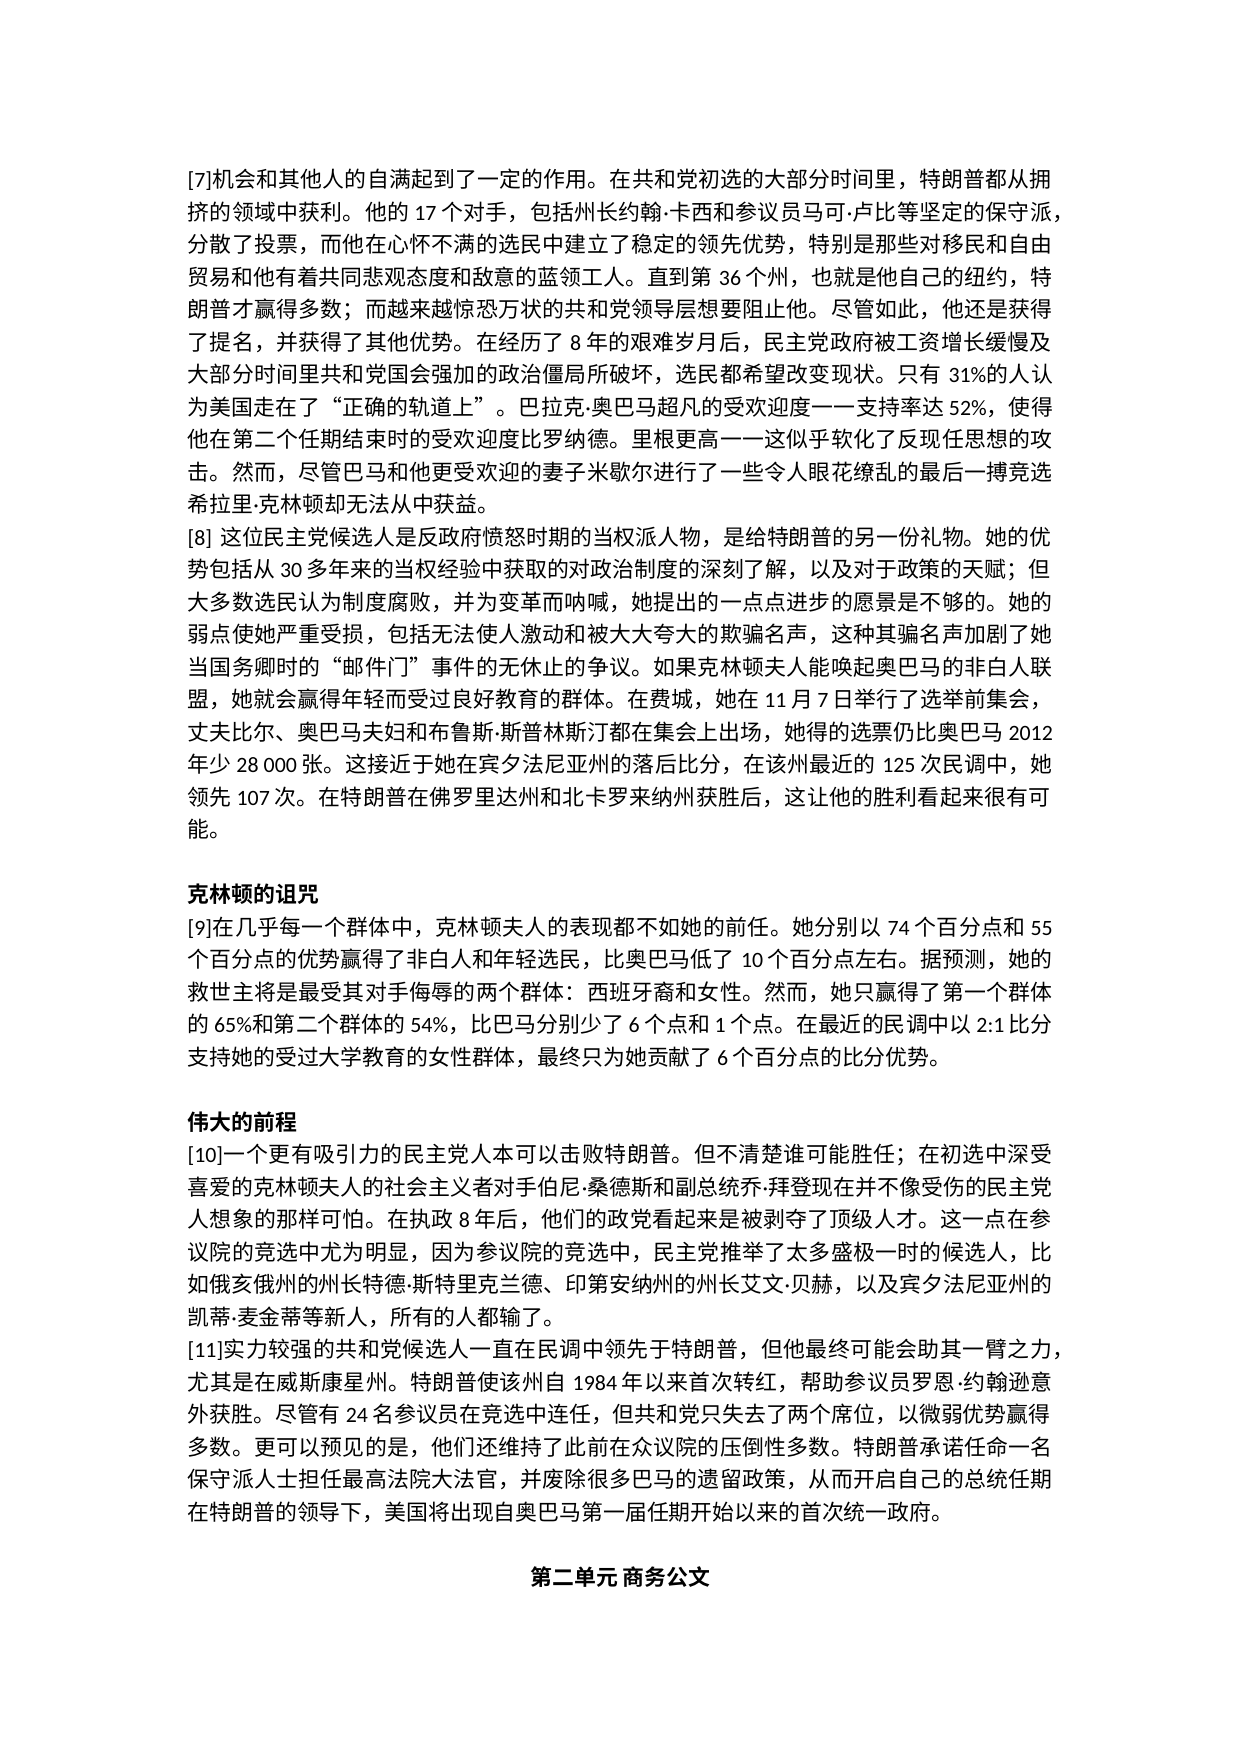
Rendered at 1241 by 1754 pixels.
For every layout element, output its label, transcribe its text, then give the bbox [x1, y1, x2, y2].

list [9]在几乎每一个群体中，克林顿夫人的表现都不如她的前任。她分别以74个百分点和55个百分点的优势赢得了非白人和年轻选民，比奥巴马低了10个百分点左右。据预测，她的救世主将是最受其对手侮辱的两个群体：西班牙裔和女性。然而，她只赢得了第一个群体的65%和第二个群体的54%，比巴马分别少了6个点和1个点。在最近的民调中以2:1比分支持她的受过大学教育的女性群体，最终只为她贡献了6个百分点的比分优势。 [187, 909, 1053, 1072]
list 克林顿的诅咒 [187, 877, 1053, 909]
list 这位民主党候选人是反政府愤怒时期的当权派人物，是给特朗普的另一份礼物。她的优势包括从30多年来的当权经验中获取的对政治制度的深刻了解，以及对于政策的天赋；但大多数选民认为制度腐败，并为变革而呐喊，她提出的一点点进步的愿景是不够的。她的弱点使她严重受损，包括无法使人激动和被大大夸大的欺骗名声，这种其骗名声加剧了她当国务卿时的“邮件门”事件的无休止的争议。如果克林顿夫人能唤起奥巴马的非白人联盟，她就会赢得年轻而受过良好教育的群体。在费城，她在11月7日举行了选举前集会，丈夫比尔、奥巴马夫妇和布鲁斯·斯普林斯汀都在集会上出场，她得的选票仍比奥巴马2012年少28 000张。这接近于她在宾夕法尼亚州的落后比分，在该州最近的125次民调中，她领先107次。在特朗普在佛罗里达州和北卡罗来纳州获胜后，这让他的胜利看起来很有可能。 [187, 519, 1053, 844]
list [7]机会和其他人的自满起到了一定的作用。在共和党初选的大部分时间里，特朗普都从拥挤的领域中获利。他的17个对手，包括州长约翰·卡西和参议员马可·卢比等坚定的保守派，分散了投票，而他在心怀不满的选民中建立了稳定的领先优势，特别是那些对移民和自由贸易和他有着共同悲观态度和敌意的蓝领工人。直到第36个州，也就是他自己的纽约，特朗普才赢得多数；而越来越惊恐万状的共和党领导层想要阻止他。尽管如此，他还是获得了提名，并获得了其他优势。在经历了8年的艰难岁月后，民主党政府被工资增长缓慢及大部分时间里共和党国会强加的政治僵局所破坏，选民都希望改变现状。只有31%的人认为美国走在了“正确的轨道上”。巴拉克·奥巴马超凡的受欢迎度一一支持率达52%，使得他在第二个任期结束时的受欢迎度比罗纳德。里根更高一一这似乎软化了反现任思想的攻击。然而，尽管巴马和他更受欢迎的妻子米歇尔进行了一些令人眼花缭乱的最后一搏竞选，希拉里·克林顿却无法从中获益。 [187, 162, 1053, 519]
list 第二单元 商务公文 [187, 1559, 1053, 1592]
list [10]一个更有吸引力的民主党人本可以击败特朗普。但不清楚谁可能胜任；在初选中深受喜爱的克林顿夫人的社会主义者对手伯尼·桑德斯和副总统乔·拜登现在并不像受伤的民主党人想象的那样可怕。在执政8年后，他们的政党看起来是被剥夺了顶级人才。这一点在参议院的竞选中尤为明显，因为参议院的竞选中，民主党推举了太多盛极一时的候选人，比如俄亥俄州的州长特德·斯特里克兰德、印第安纳州的州长艾文·贝赫，以及宾夕法尼亚州的凯蒂·麦金蒂等新人，所有的人都输了。 [187, 1137, 1053, 1332]
list [11]实力较强的共和党候选人一直在民调中领先于特朗普，但他最终可能会助其一臂之力，尤其是在威斯康星州。特朗普使该州自1984年以来首次转红，帮助参议员罗恩·约翰逊意外获胜。尽管有24名参议员在竞选中连任，但共和党只失去了两个席位，以微弱优势赢得多数。更可以预见的是，他们还维持了此前在众议院的压倒性多数。特朗普承诺任命一名保守派人士担任最高法院大法官，并废除很多巴马的遗留政策，从而开启自己的总统任期。在特朗普的领导下，美国将出现自奥巴马第一届任期开始以来的首次统一政府。 [187, 1332, 1053, 1527]
list 伟大的前程 [187, 1104, 1053, 1137]
